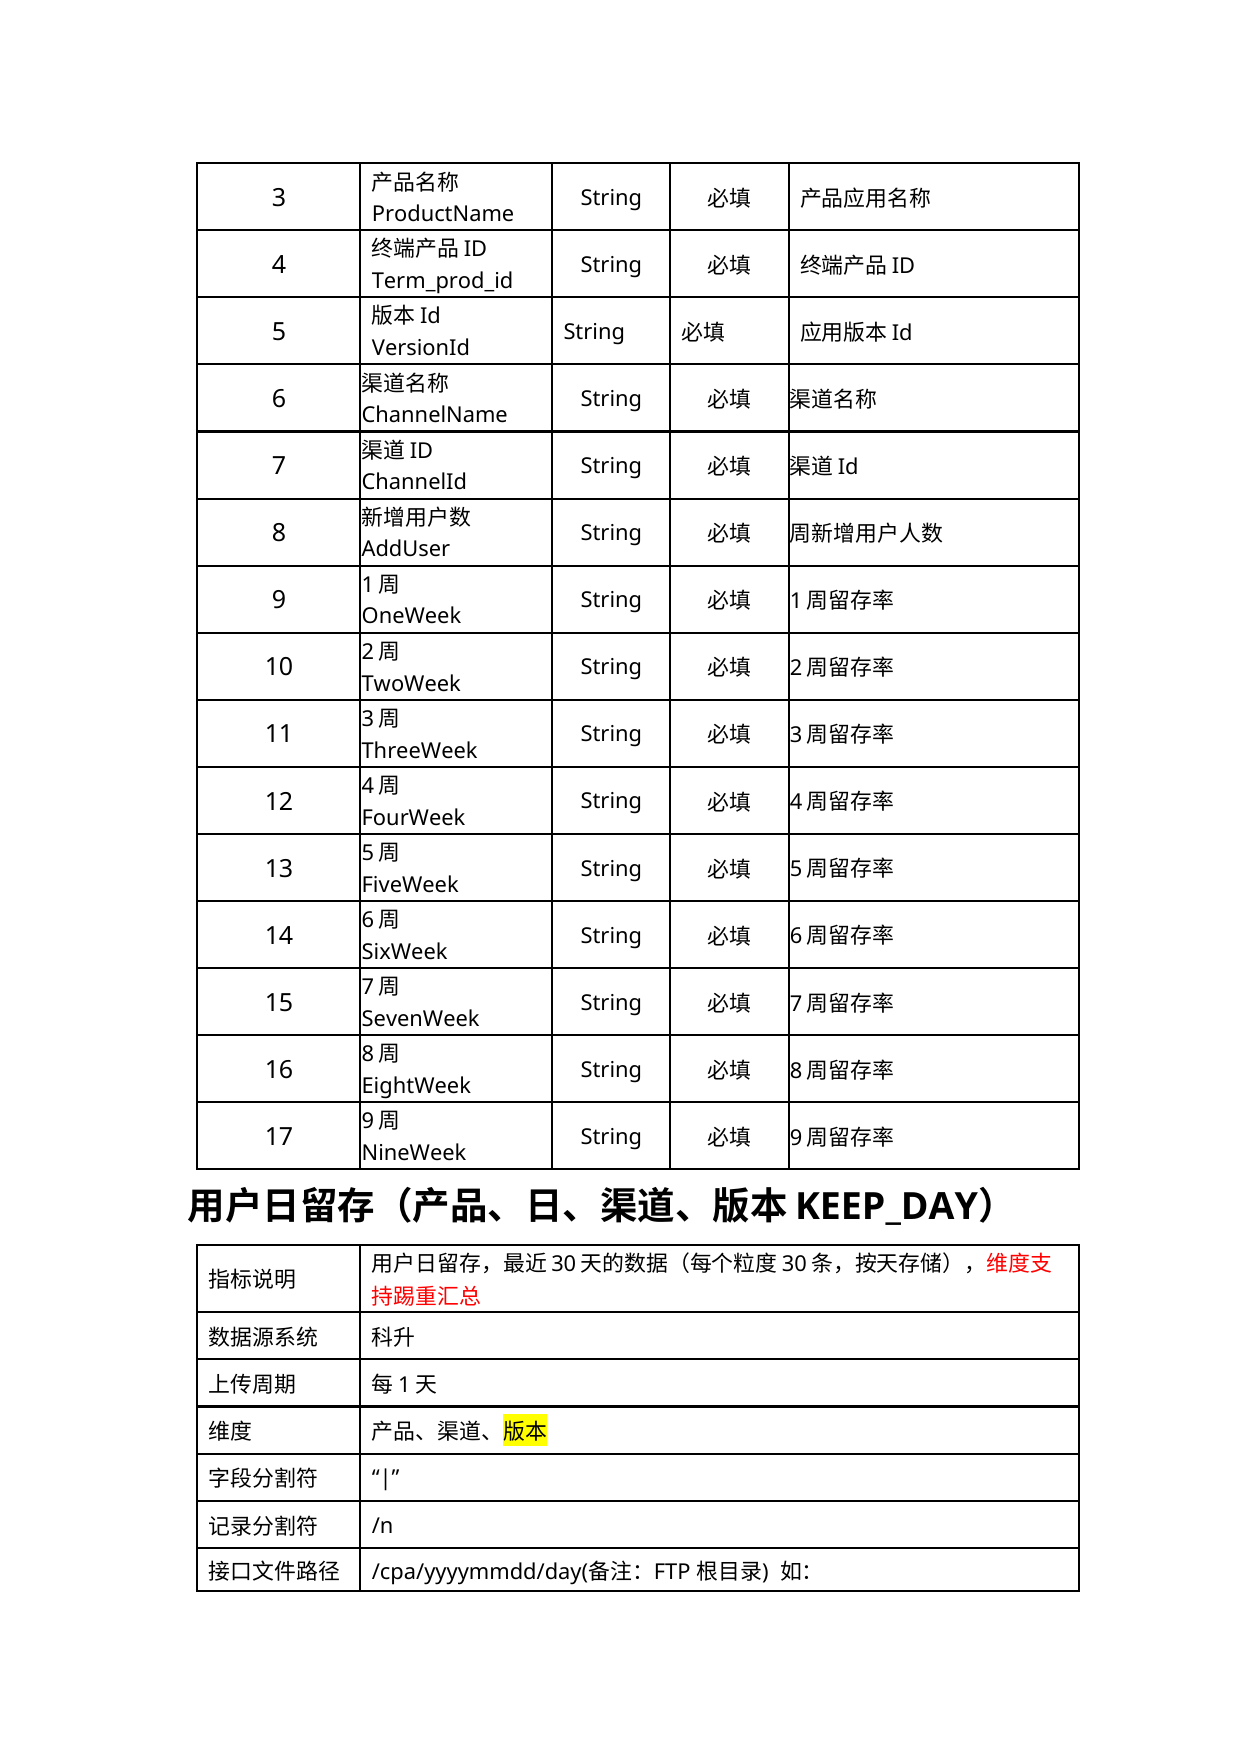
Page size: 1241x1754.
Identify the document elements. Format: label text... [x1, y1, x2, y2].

table_cell String [553, 365, 669, 430]
table_cell String [553, 298, 669, 363]
table_cell 4周 FourWeek [361, 768, 551, 833]
table_cell String [553, 1103, 669, 1168]
table_cell 3周 ThreeWeek [361, 701, 551, 766]
table_header 指标说明 [198, 1246, 359, 1311]
table_cell 渠道ID ChannelId [361, 433, 551, 497]
table_cell 必填 [671, 298, 788, 363]
table_cell 1周 OneWeek [361, 567, 551, 632]
table_cell 14 [198, 902, 359, 967]
table_cell 记录分割符 [198, 1502, 359, 1547]
table_cell String [553, 902, 669, 967]
table_cell 必填 [671, 768, 788, 833]
table_cell 科升 [361, 1313, 1078, 1358]
table_cell 17 [198, 1103, 359, 1168]
table_cell 产品、渠道、版本 [361, 1408, 1078, 1453]
table_cell 必填 [671, 902, 788, 967]
table_cell 上传周期 [198, 1360, 359, 1405]
table_cell 11 [198, 701, 359, 766]
table_cell 新增用户数 AddUser [361, 500, 551, 564]
table_cell 16 [198, 1036, 359, 1101]
subtitle 用户日留存（产品、日、渠道、版本KEEP_DAY） [187, 1170, 1053, 1235]
table_cell 周新增用户人数 [790, 500, 1078, 564]
table_cell 6 [198, 365, 359, 430]
table_cell 8周 EightWeek [361, 1036, 551, 1101]
table_cell String [553, 433, 669, 497]
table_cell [361, 1549, 1078, 1590]
table_cell 每1天 [361, 1360, 1078, 1405]
table_cell 必填 [671, 433, 788, 497]
table_cell 必填 [671, 567, 788, 632]
table_cell 4周留存率 [790, 768, 1078, 833]
table_cell 必填 [671, 634, 788, 699]
table_cell 9周留存率 [790, 1103, 1078, 1168]
table_cell 6周 SixWeek [361, 902, 551, 967]
table_cell 必填 [671, 701, 788, 766]
table_cell String [553, 634, 669, 699]
table_cell 渠道名称 [790, 365, 1078, 430]
table_cell 12 [198, 768, 359, 833]
table_cell String [553, 500, 669, 564]
table_cell 终端产品ID [790, 231, 1078, 296]
table_cell “|” [361, 1455, 1078, 1500]
table_cell 7 [198, 433, 359, 497]
table_cell 5 [198, 298, 359, 363]
table_cell 维度 [198, 1408, 359, 1453]
table_cell String [553, 768, 669, 833]
table_cell 必填 [671, 500, 788, 564]
table_cell 1周留存率 [790, 567, 1078, 632]
table_cell 必填 [671, 835, 788, 900]
table_cell 8周留存率 [790, 1036, 1078, 1101]
table_cell 9周 NineWeek [361, 1103, 551, 1168]
table_cell 2周 TwoWeek [361, 634, 551, 699]
table_cell String [553, 164, 669, 229]
table_cell 9 [198, 567, 359, 632]
table_cell String [553, 701, 669, 766]
table_cell 13 [198, 835, 359, 900]
table_cell 7周 SevenWeek [361, 969, 551, 1034]
table_cell 版本Id VersionId [361, 298, 551, 363]
table_cell 接口文件路径 [198, 1549, 359, 1590]
table_cell 渠道名称 ChannelName [361, 365, 551, 430]
table_cell 2周留存率 [790, 634, 1078, 699]
table_cell String [553, 567, 669, 632]
table_cell 7周留存率 [790, 969, 1078, 1034]
table_cell 产品名称 ProductName [361, 164, 551, 229]
table_cell 必填 [671, 1036, 788, 1101]
table_cell 5周 FiveWeek [361, 835, 551, 900]
table_header 用户日留存，最近30天的数据（每个粒度30条，按天存储），维度支持踢重汇总 [361, 1246, 1078, 1311]
table_cell 15 [198, 969, 359, 1034]
table_cell 4 [198, 231, 359, 296]
table_cell 数据源系统 [198, 1313, 359, 1358]
table_cell /n [361, 1502, 1078, 1547]
table_cell 应用版本Id [790, 298, 1078, 363]
table_cell String [553, 969, 669, 1034]
table_cell String [553, 231, 669, 296]
table_cell 产品应用名称 [790, 164, 1078, 229]
table_cell 必填 [671, 365, 788, 430]
table_cell 渠道Id [790, 433, 1078, 497]
table_cell 10 [198, 634, 359, 699]
table_cell String [553, 1036, 669, 1101]
table_cell 必填 [671, 231, 788, 296]
table_cell String [553, 835, 669, 900]
table_cell 必填 [671, 969, 788, 1034]
table_cell 8 [198, 500, 359, 564]
table_cell 6周留存率 [790, 902, 1078, 967]
table_cell 必填 [671, 164, 788, 229]
table_cell 5周留存率 [790, 835, 1078, 900]
table_cell 3周留存率 [790, 701, 1078, 766]
table_cell 3 [198, 164, 359, 229]
table_cell 必填 [671, 1103, 788, 1168]
table_cell 终端产品ID Term_prod_id [361, 231, 551, 296]
table_cell 字段分割符 [198, 1455, 359, 1500]
